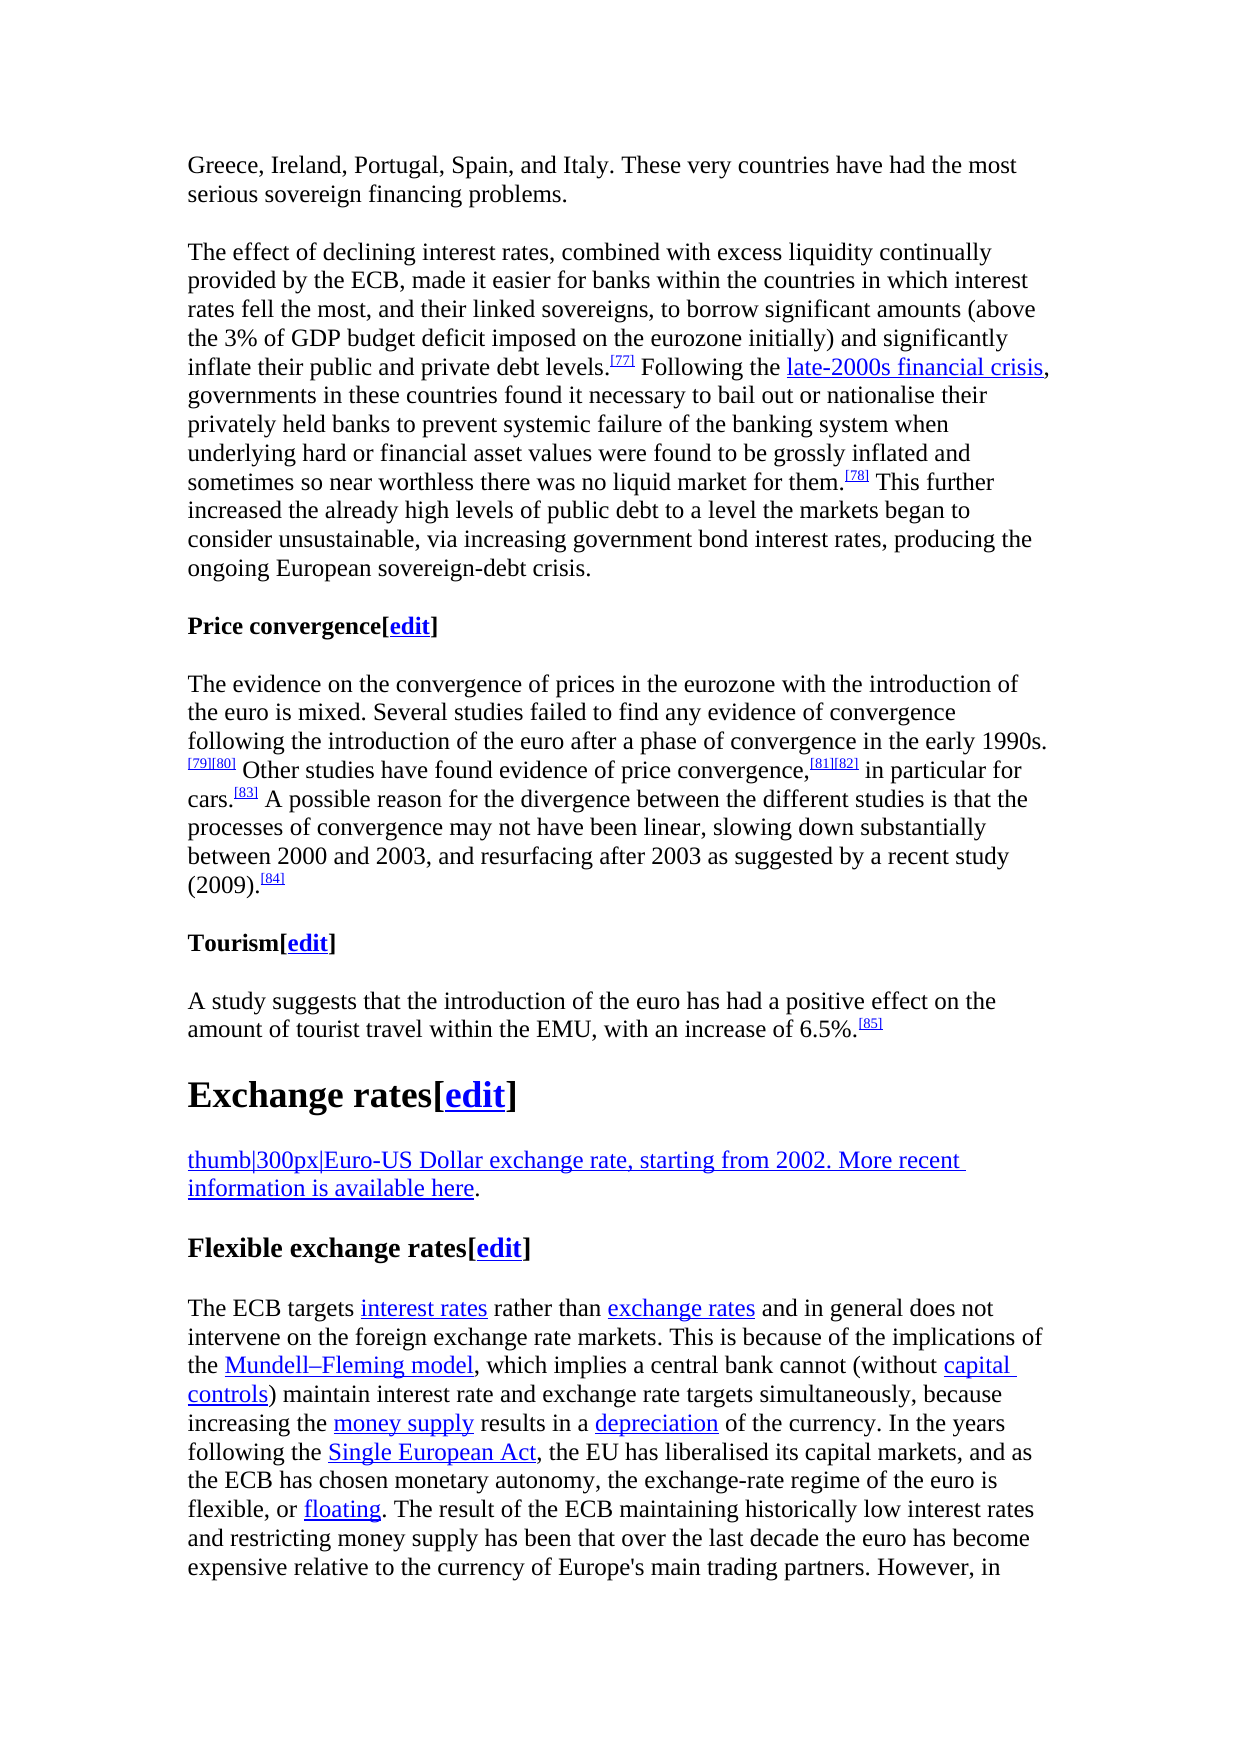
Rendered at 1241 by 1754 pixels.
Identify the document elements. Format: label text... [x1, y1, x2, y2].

text thumb|300px|Euro-US Dollar exchange rate, starting from 2002. More recent information is available here. [187, 1145, 1053, 1202]
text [187, 150, 1053, 207]
text The evidence on the convergence of prices in the eurozone with the introduction of the euro is mixed. Several studies failed to find any evidence of convergence following the introduction of the euro after a phase of convergence in the early 1990s.[79][80] Other studies have found evidence of price convergence,[81][82] in particular for cars.[83] A possible reason for the divergence between the different studies is that the processes of convergence may not have been linear, slowing down substantially between 2000 and 2003, and resurfacing after 2003 as suggested by a recent study (2009).[84] [187, 669, 1053, 899]
subtitle Exchange rates[edit] [187, 1072, 1053, 1116]
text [187, 1293, 1053, 1581]
text A study suggests that the introduction of the euro has had a positive effect on the amount of tourist travel within the EMU, with an increase of 6.5%.[85] [187, 986, 1053, 1043]
subtitle Price convergence[edit] [187, 611, 1053, 639]
subtitle Flexible exchange rates[edit] [187, 1231, 1053, 1264]
text The effect of declining interest rates, combined with excess liquidity continually provided by the ECB, made it easier for banks within the countries in which interest rates fell the most, and their linked sovereigns, to borrow significant amounts (above the 3% of GDP budget deficit imposed on the eurozone initially) and significantly inflate their public and private debt levels.[77] Following the late-2000s financial crisis, governments in these countries found it necessary to bail out or nationalise their privately held banks to prevent systemic failure of the banking system when underlying hard or financial asset values were found to be grossly inflated and sometimes so near worthless there was no liquid market for them.[78] This further increased the already high levels of public debt to a level the markets began to consider unsustainable, via increasing government bond interest rates, producing the ongoing European sovereign-debt crisis. [187, 237, 1053, 582]
subtitle Tourism[edit] [187, 928, 1053, 957]
